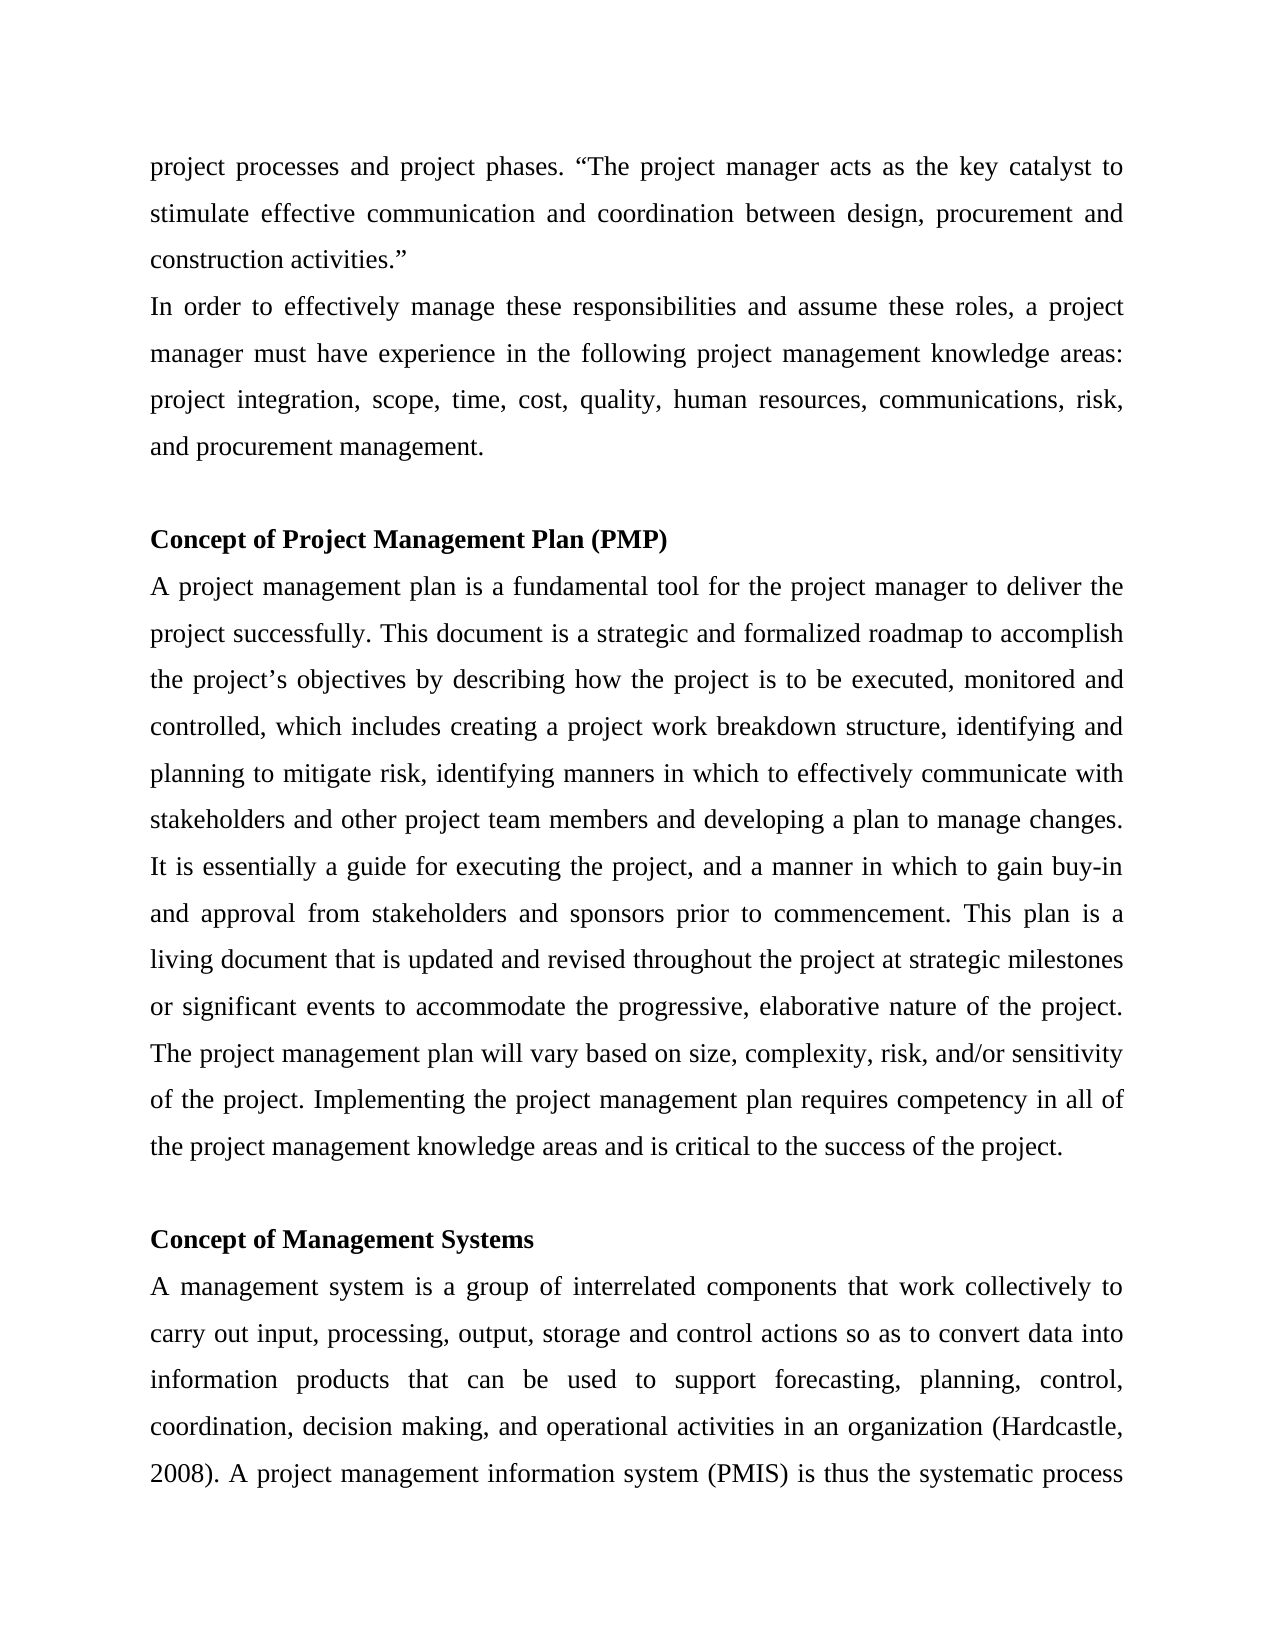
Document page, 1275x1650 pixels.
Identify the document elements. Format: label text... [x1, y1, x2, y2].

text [150, 150, 1125, 274]
text A project management plan is a fundamental tool for the project manager to deliver the project successfully. This document is a strategic and formalized roadmap to accomplish the project’s objectives by describing how the project is to be executed, monitored and controlled, which includes creating a project work breakdown structure, identifying and planning to mitigate risk, identifying manners in which to effectively communicate with stakeholders and other project team members and developing a plan to manage changes. It is essentially a guide for executing the project, and a manner in which to gain buy-in and approval from stakeholders and sponsors prior to commencement. This plan is a living document that is updated and revised throughout the project at strategic milestones or significant events to accommodate the progressive, elaborative nature of the project. The project management plan will vary based on size, complexity, risk, and/or sensitivity of the project. Implementing the project management plan requires competency in all of the project management knowledge areas and is critical to the success of the project. [150, 570, 1125, 1161]
text In order to effectively manage these responsibilities and assume these roles, a project manager must have experience in the following project management knowledge areas: project integration, scope, time, cost, quality, human resources, communications, risk, and procurement management. [150, 290, 1125, 461]
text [150, 1270, 1125, 1488]
text Concept of Management Systems [150, 1223, 1125, 1254]
text Concept of Project Management Plan (PMP) [150, 523, 1125, 554]
